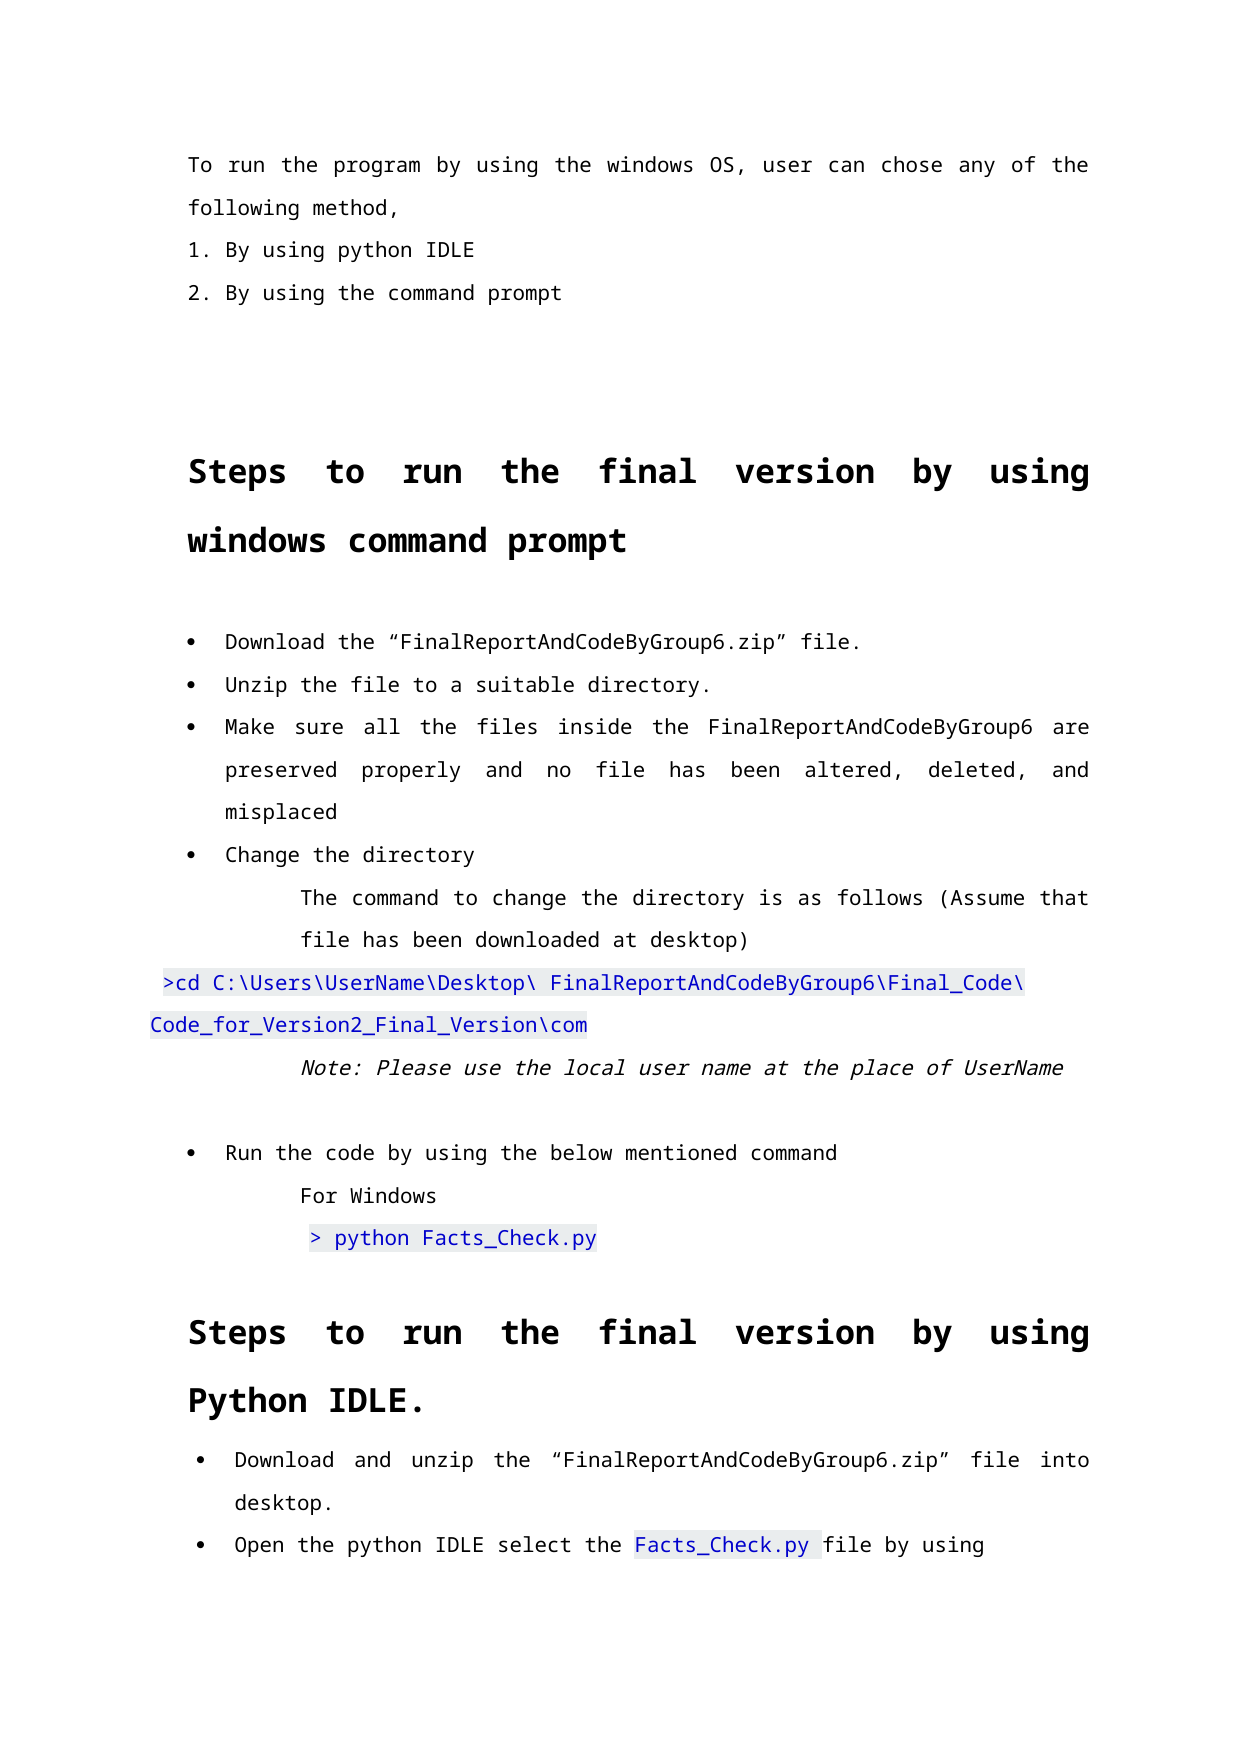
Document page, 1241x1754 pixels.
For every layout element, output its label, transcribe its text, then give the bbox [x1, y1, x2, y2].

text Steps to run the final version by using windows command prompt [187, 448, 1090, 562]
text Steps to run the final version by using Python IDLE. [187, 1309, 1090, 1422]
text > python Facts_Check.py [197, 1223, 1090, 1252]
list Open the python IDLE select the Facts_Check.py file by using [822, 1530, 1090, 1559]
text For Windows [300, 1181, 1090, 1209]
list By using python IDLE [187, 235, 1090, 264]
list Download and unzip the “FinalReportAndCodeByGroup6.zip” file into desktop. [197, 1445, 1090, 1516]
list Run the code by using the below mentioned command [187, 1138, 1090, 1167]
list Change the directory [187, 840, 1090, 868]
text The command to change the directory is as follows (Assume that file has been downloaded at desktop) [300, 883, 1090, 954]
list Make sure all the files inside the FinalReportAndCodeByGroup6 are preserved properly and no file has been altered, deleted, and misplaced [187, 712, 1090, 826]
text >cd C:\Users\UserName\Desktop\ FinalReportAndCodeByGroup6\Final_Code\Code_for_Version2_Final_Version\com [150, 968, 1090, 1039]
list Unzip the file to a suitable directory. [187, 670, 1090, 698]
list Download the “FinalReportAndCodeByGroup6.zip” file. [187, 627, 1090, 656]
text Note: Please use the local user name at the place of UserName [300, 1053, 1090, 1082]
list Open the python IDLE select the Facts_Check.py file by using [197, 1530, 634, 1559]
text To run the program by using the windows OS, user can chose any of the following method, [187, 150, 1090, 221]
list By using the command prompt [187, 278, 1090, 306]
